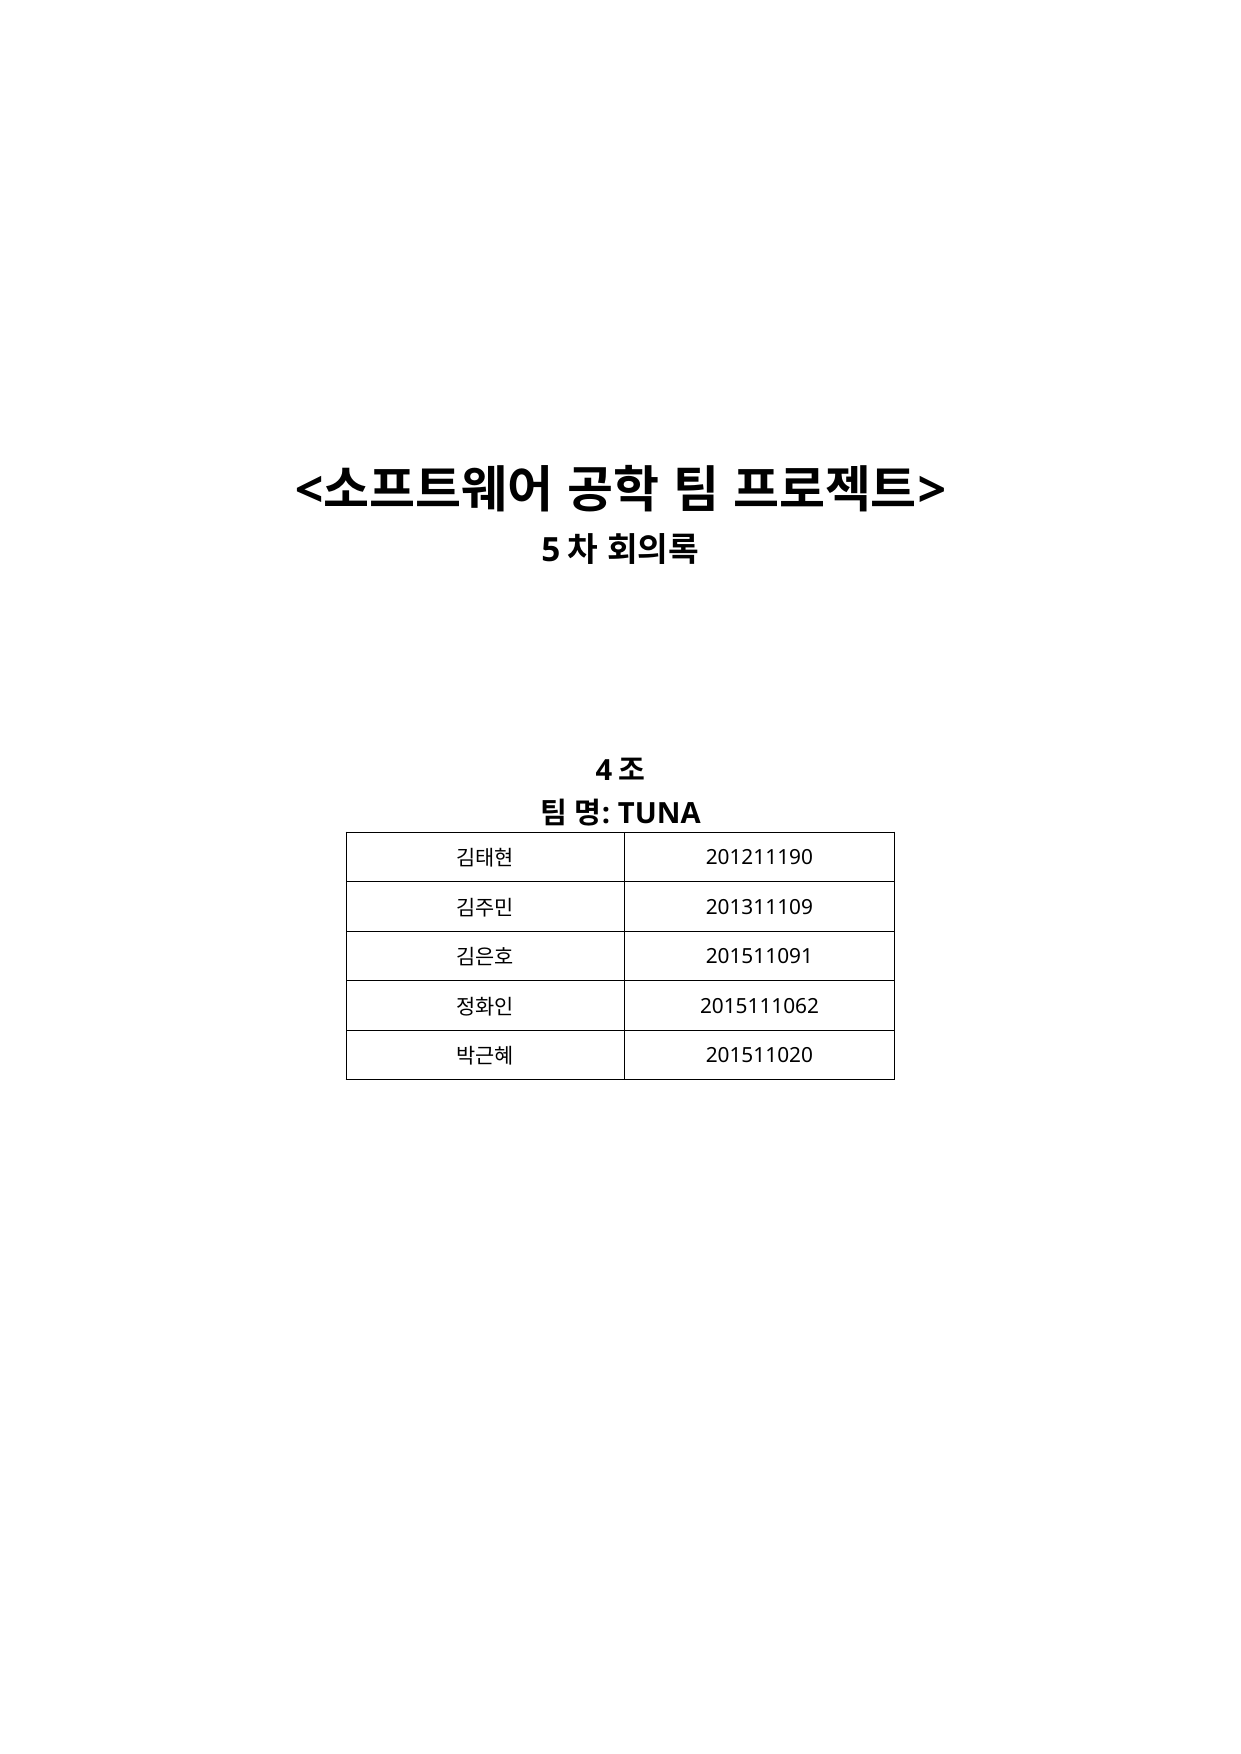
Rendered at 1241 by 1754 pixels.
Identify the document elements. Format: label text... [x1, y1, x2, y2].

table_header 201211190 [625, 833, 894, 881]
text 팀 명: TUNA [150, 789, 1090, 832]
table_header 김태현 [347, 833, 624, 881]
table_cell 김주민 [347, 882, 624, 931]
text 4조 [150, 747, 1090, 789]
table_cell 201511091 [625, 932, 894, 980]
table_cell 박근혜 [347, 1031, 624, 1079]
table_cell 201311109 [625, 882, 894, 931]
table_cell 정화인 [347, 981, 624, 1029]
text 5차 회의록 [150, 522, 1090, 571]
text <소프트웨어 공학 팀 프로젝트> [150, 450, 1090, 522]
table_cell 2015111062 [625, 981, 894, 1029]
table_cell 201511020 [625, 1031, 894, 1079]
table_cell 김은호 [347, 932, 624, 980]
